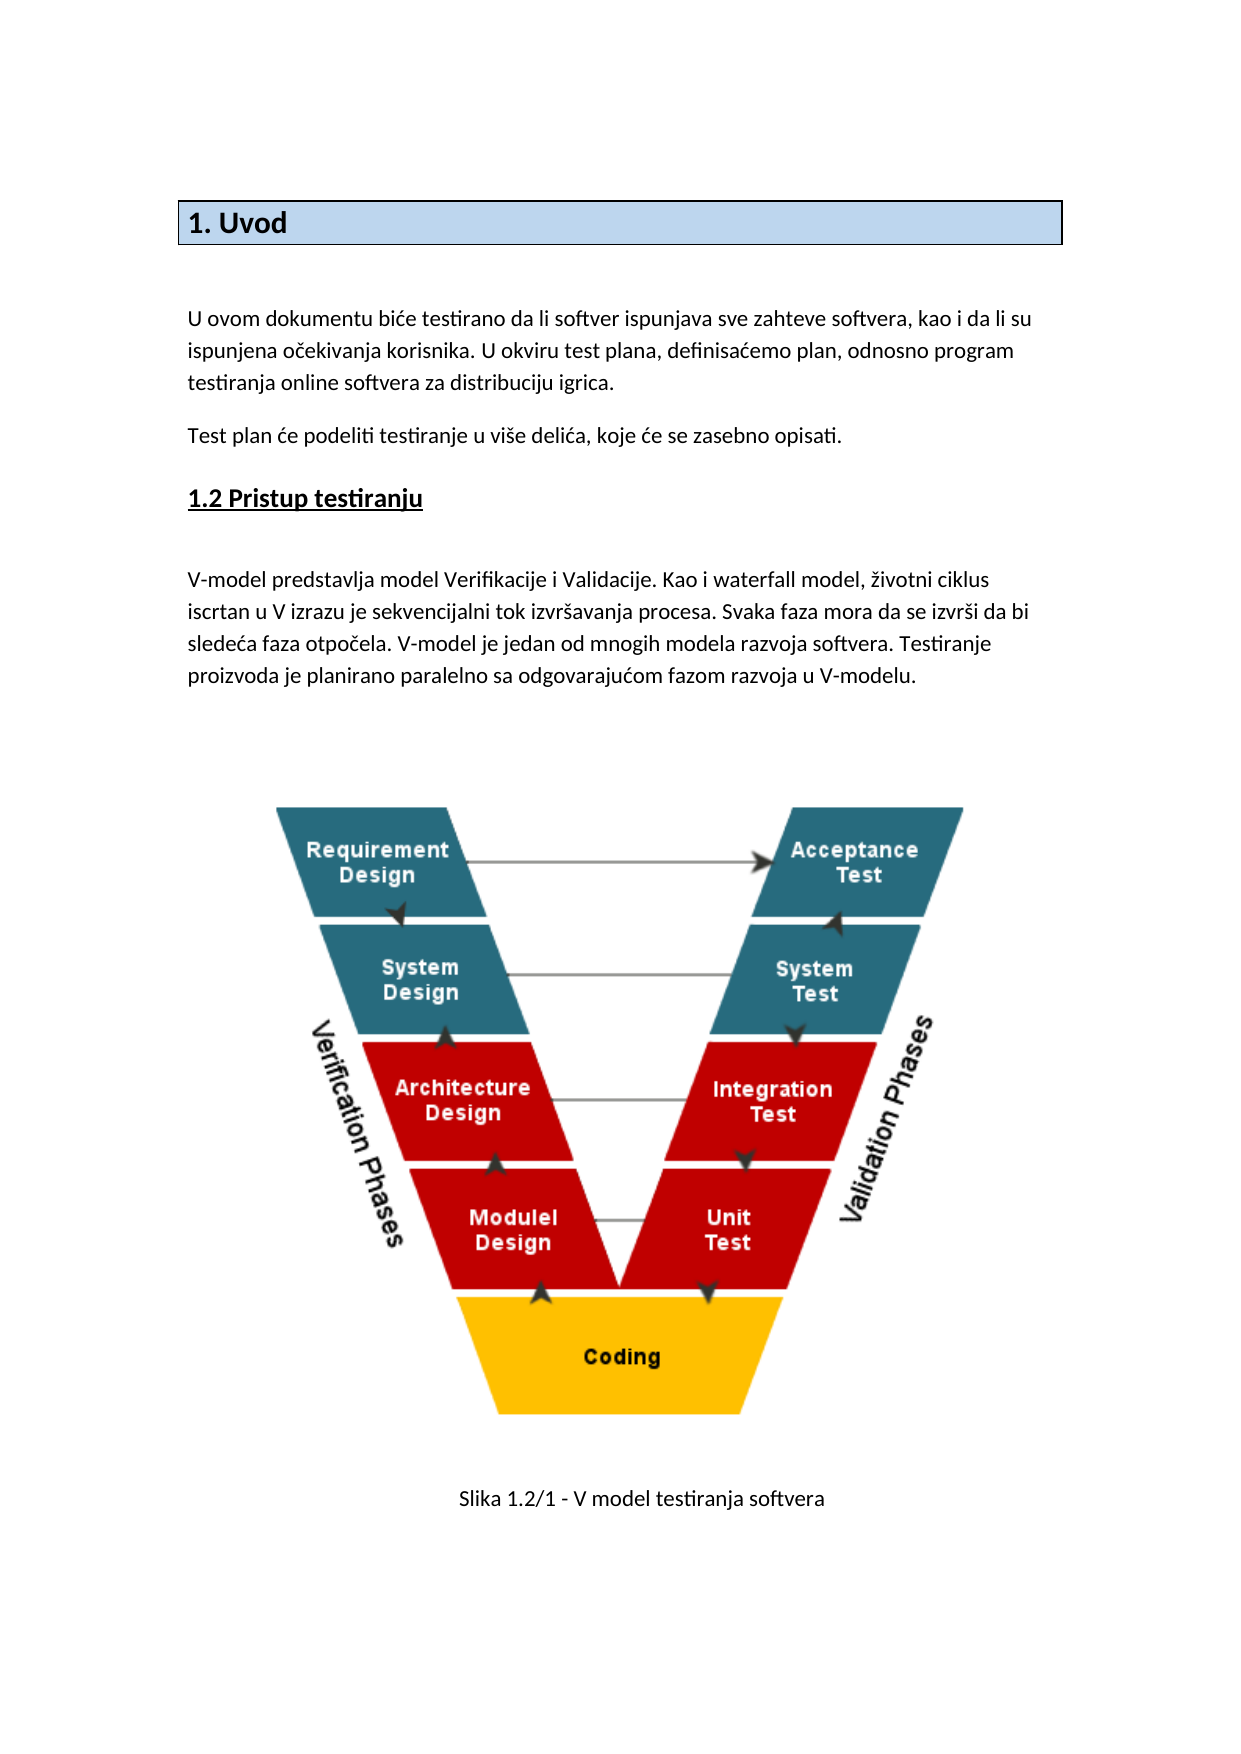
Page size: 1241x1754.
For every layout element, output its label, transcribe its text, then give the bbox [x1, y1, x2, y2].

text Slika 1.2/1 - V model testiranja softvera [187, 1484, 1053, 1512]
text U ovom dokumentu biće testirano da li softver ispunjava sve zahteve softvera, kao i da li su ispunjena očekivanja korisnika. U okviru test plana, definisaćemo plan, odnosno program testiranja online softvera za distribuciju igrica. [187, 304, 1053, 396]
subtitle 1.2 Pristup testiranju [187, 481, 1053, 514]
picture [261, 767, 979, 1460]
text V-model predstavlja model Verifikacije i Validacije. Kao i waterfall model, životni ciklus iscrtan u V izrazu je sekvencijalni tok izvršavanja procesa. Svaka faza mora da se izvrši da bi sledeća faza otpočela. V-model je jedan od mnogih modela razvoja softvera. Testiranje proizvoda je planirano paralelno sa odgovarajućom fazom razvoja u V-modelu. [187, 565, 1053, 689]
subtitle Uvod [179, 202, 1061, 244]
text Test plan će podeliti testiranje u više delića, koje će se zasebno opisati. [187, 421, 1053, 449]
